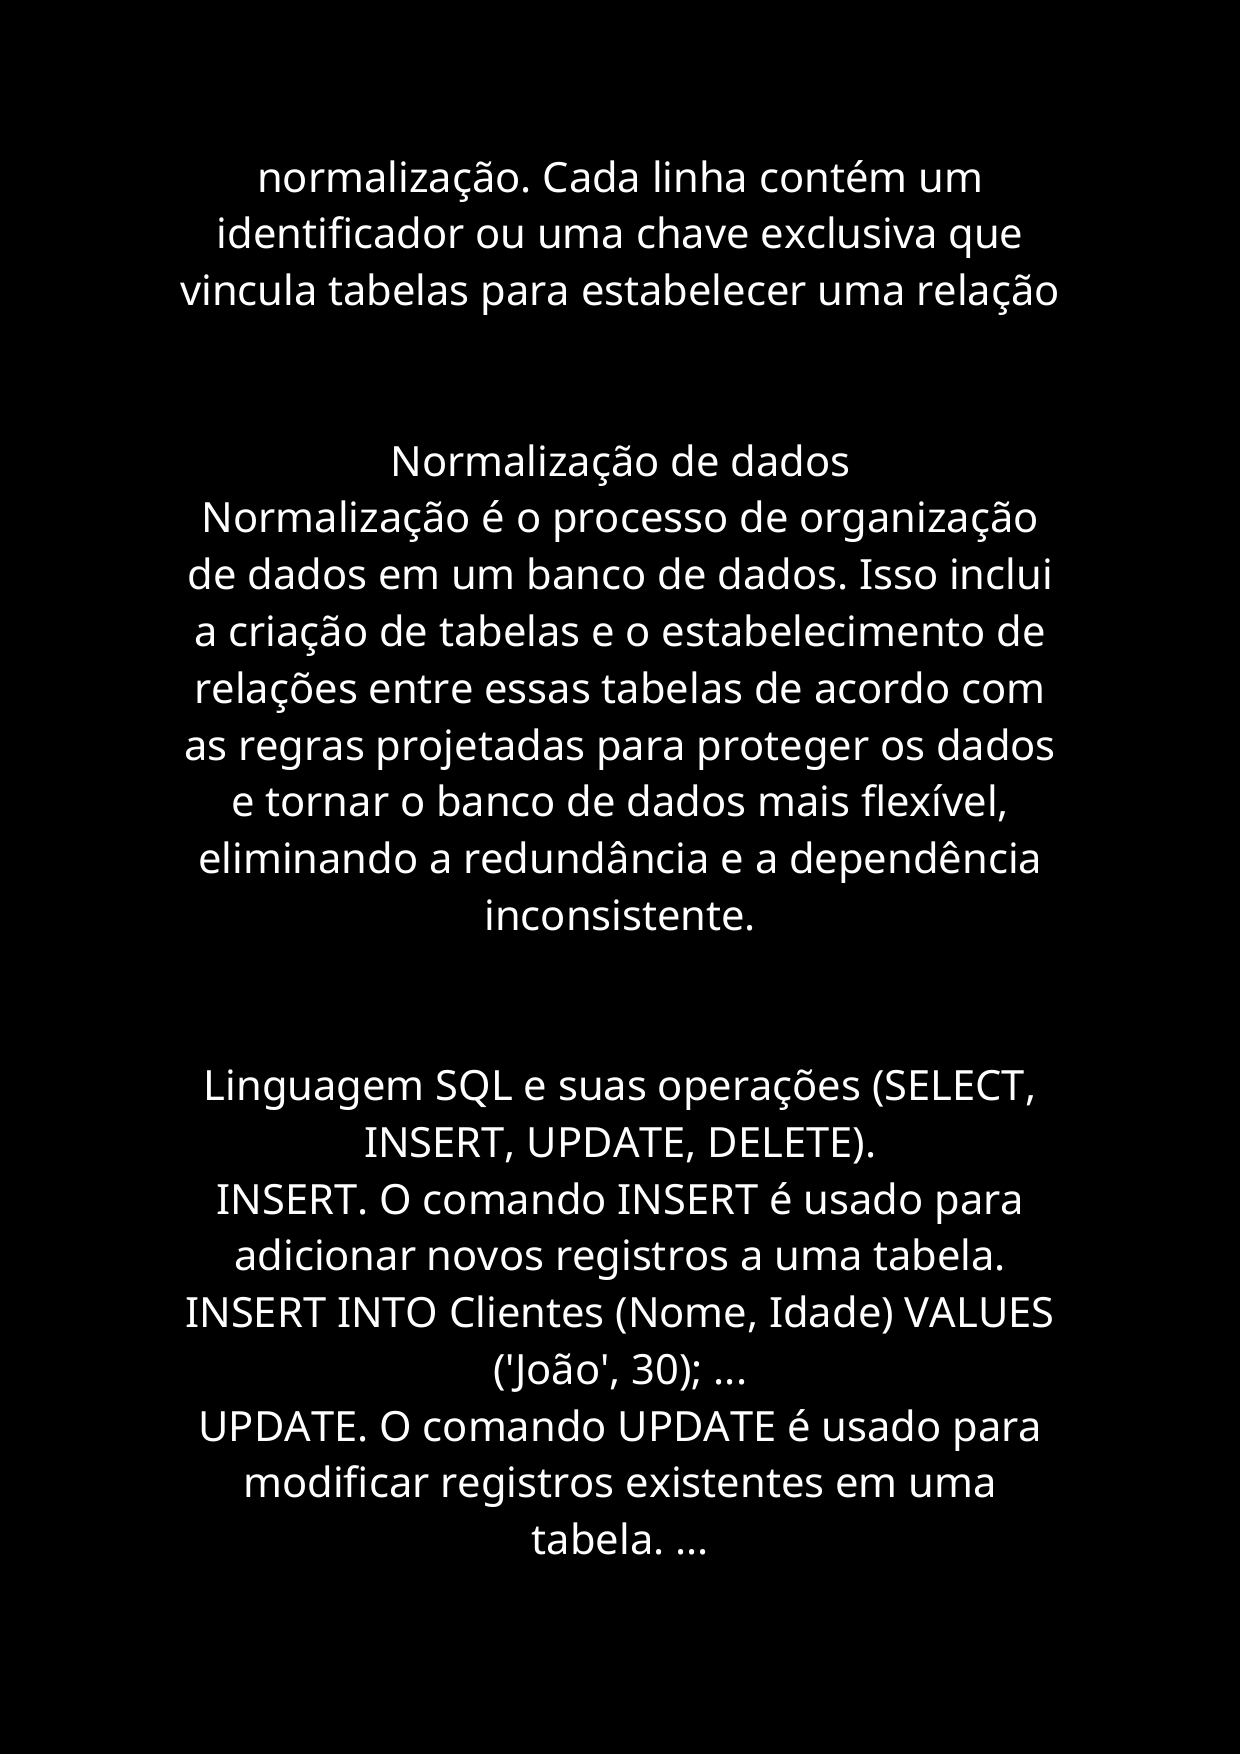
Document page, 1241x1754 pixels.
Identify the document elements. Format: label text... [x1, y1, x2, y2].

text UPDATE. O comando UPDATE é usado para modificar registros existentes em uma tabela. ... [177, 1397, 1063, 1567]
text Normalização é o processo de organização de dados em um banco de dados. Isso inclui a criação de tabelas e o estabelecimento de relações entre essas tabelas de acordo com as regras projetadas para proteger os dados e tornar o banco de dados mais flexível, eliminando a redundância e a dependência inconsistente. [177, 488, 1063, 942]
text Linguagem SQL e suas operações (SELECT, INSERT, UPDATE, DELETE). [177, 1056, 1063, 1169]
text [177, 148, 1063, 318]
text Normalização de dados [177, 431, 1063, 488]
text INSERT. O comando INSERT é usado para adicionar novos registros a uma tabela. INSERT INTO Clientes (Nome, Idade) VALUES ('João', 30); ... [177, 1169, 1063, 1397]
